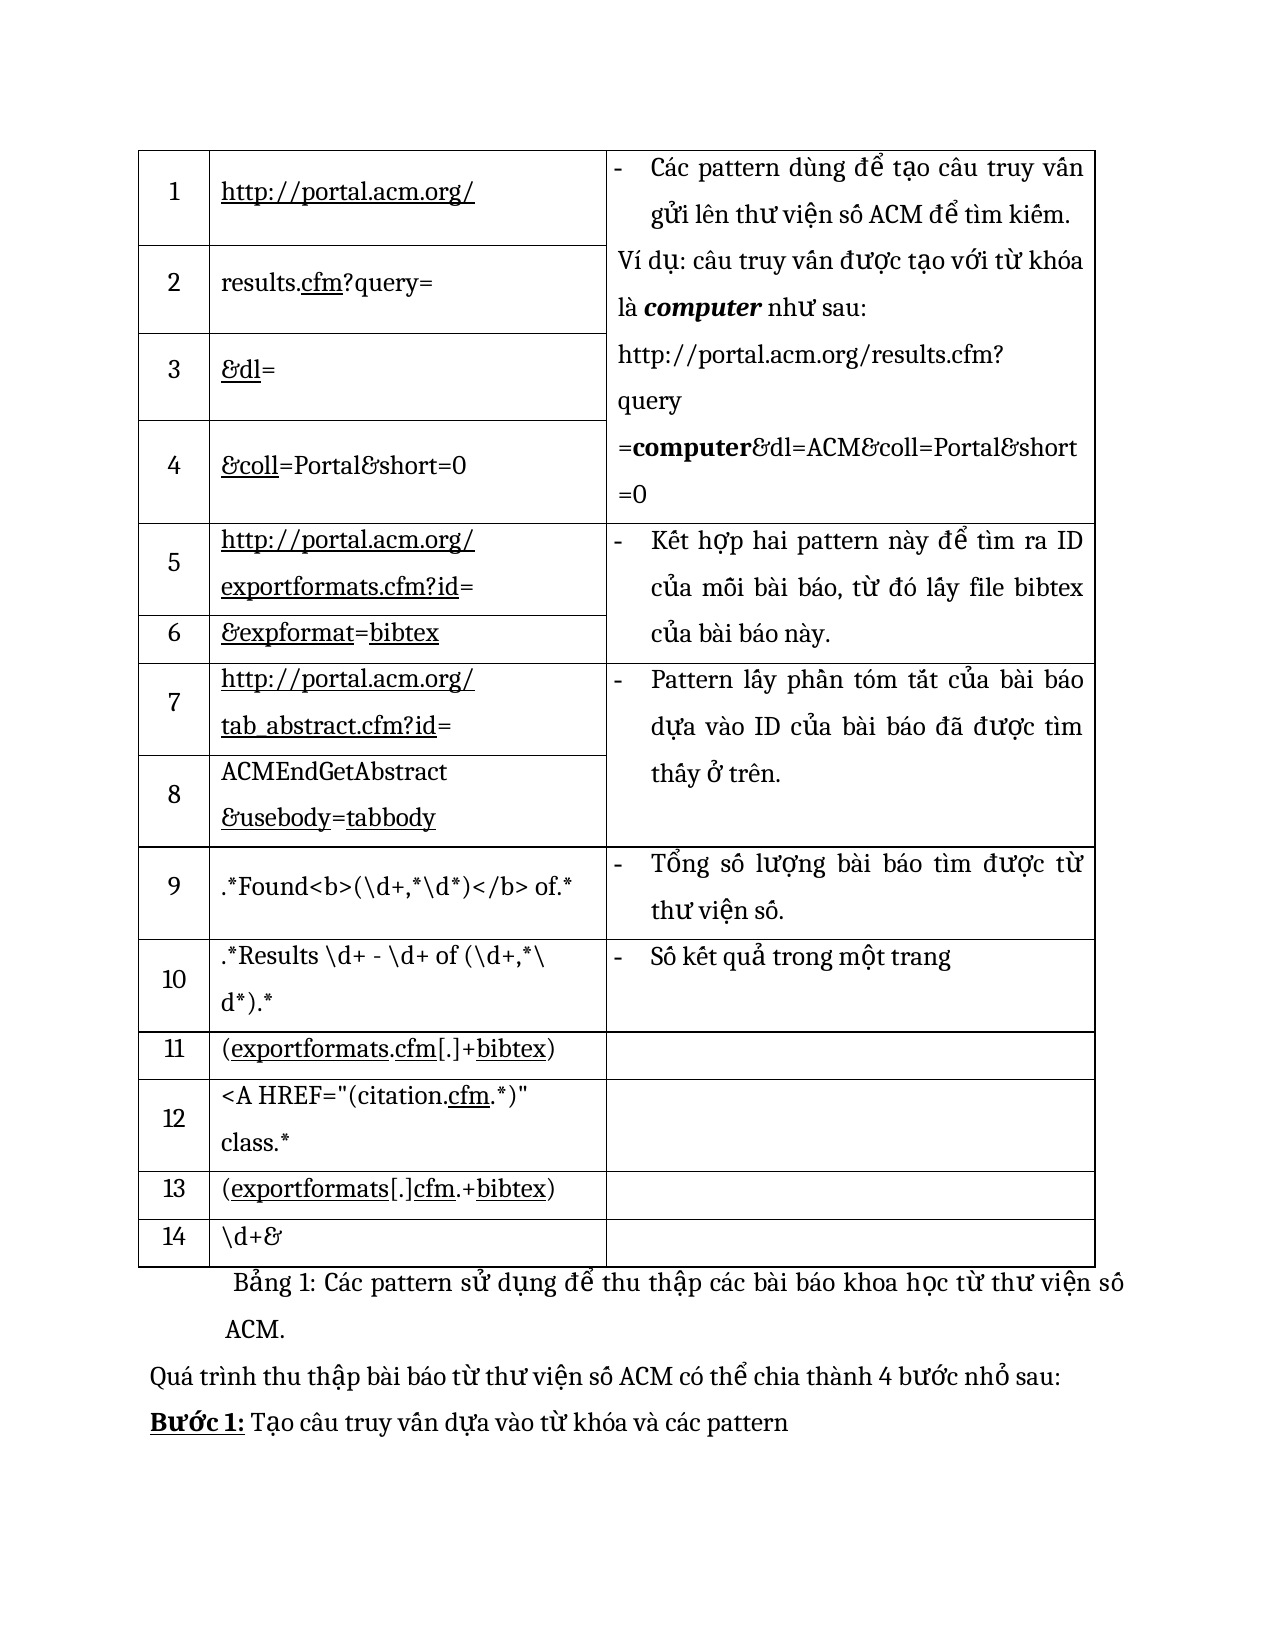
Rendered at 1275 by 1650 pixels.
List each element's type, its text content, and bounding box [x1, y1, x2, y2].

table_cell 8 [139, 756, 209, 846]
table_cell ACMEndGetAbstract &usebody=tabbody [210, 756, 606, 846]
table_cell Các pattern dùng để tạo câu truy vấn gửi lên thư viện số ACM để tìm kiếm. Ví dụ: câu truy vấn được tạo với từ khóa là computer như sau: http://portal.acm.org/results.cfm?query=computer&dl=ACM&coll=Portal&short=0 [607, 151, 1094, 523]
table_cell &dl= [210, 334, 606, 420]
table_cell <A HREF="(citation.cfm.*)" class.* [210, 1080, 606, 1171]
table_cell results.cfm?query= [210, 246, 606, 332]
table_cell \d+& [210, 1220, 606, 1266]
table_cell 6 [139, 616, 209, 662]
table_cell 14 [139, 1220, 209, 1266]
table_cell [607, 1033, 1094, 1079]
table_cell 7 [139, 664, 209, 754]
table_cell http://portal.acm.org/ [210, 151, 606, 245]
table_cell 2 [139, 246, 209, 332]
table_cell [607, 1080, 1094, 1171]
table_cell Kết hợp hai pattern này để tìm ra ID của mỗi bài báo, từ đó lấy file bibtex của bài báo này. [607, 524, 1094, 662]
table_cell &coll=Portal&short=0 [210, 421, 606, 523]
table_cell 1 [139, 151, 209, 245]
text Bước 1: Tạo câu truy vấn dựa vào từ khóa và các pattern [150, 1407, 1125, 1439]
table_cell .*Found<b>(\d+,*\d*)</b> of.* [210, 848, 606, 939]
table_cell 10 [139, 940, 209, 1031]
table_cell (exportformats[.]cfm.+bibtex) [210, 1172, 606, 1219]
table_cell Số kết quả trong một trang [607, 940, 1094, 1031]
list Bảng 1: Các pattern sử dụng để thu thập các bài báo khoa học từ thư viện số ACM. [225, 1267, 1125, 1345]
table_cell 13 [139, 1172, 209, 1219]
table_cell [607, 1172, 1094, 1219]
table_cell 5 [139, 524, 209, 615]
table_cell 3 [139, 334, 209, 420]
table_cell &expformat=bibtex [210, 616, 606, 662]
table_cell (exportformats.cfm[.]+bibtex) [210, 1033, 606, 1079]
table_cell .*Results \d+ - \d+ of (\d+,*\d*).* [210, 940, 606, 1031]
table_cell Pattern lấy phần tóm tắt của bài báo dựa vào ID của bài báo đã được tìm thấy ở trên. [607, 664, 1094, 846]
table_cell Tổng số lượng bài báo tìm được từ thư viện số. [607, 848, 1094, 939]
table_cell http://portal.acm.org/exportformats.cfm?id= [210, 524, 606, 615]
table_cell 12 [139, 1080, 209, 1171]
text Quá trình thu thập bài báo từ thư viện số ACM có thể chia thành 4 bước nhỏ sau: [150, 1361, 1125, 1392]
table_cell [607, 1220, 1094, 1266]
table_cell 11 [139, 1033, 209, 1079]
table_cell 9 [139, 848, 209, 939]
table_cell 4 [139, 421, 209, 523]
table_cell http://portal.acm.org/tab_abstract.cfm?id= [210, 664, 606, 754]
